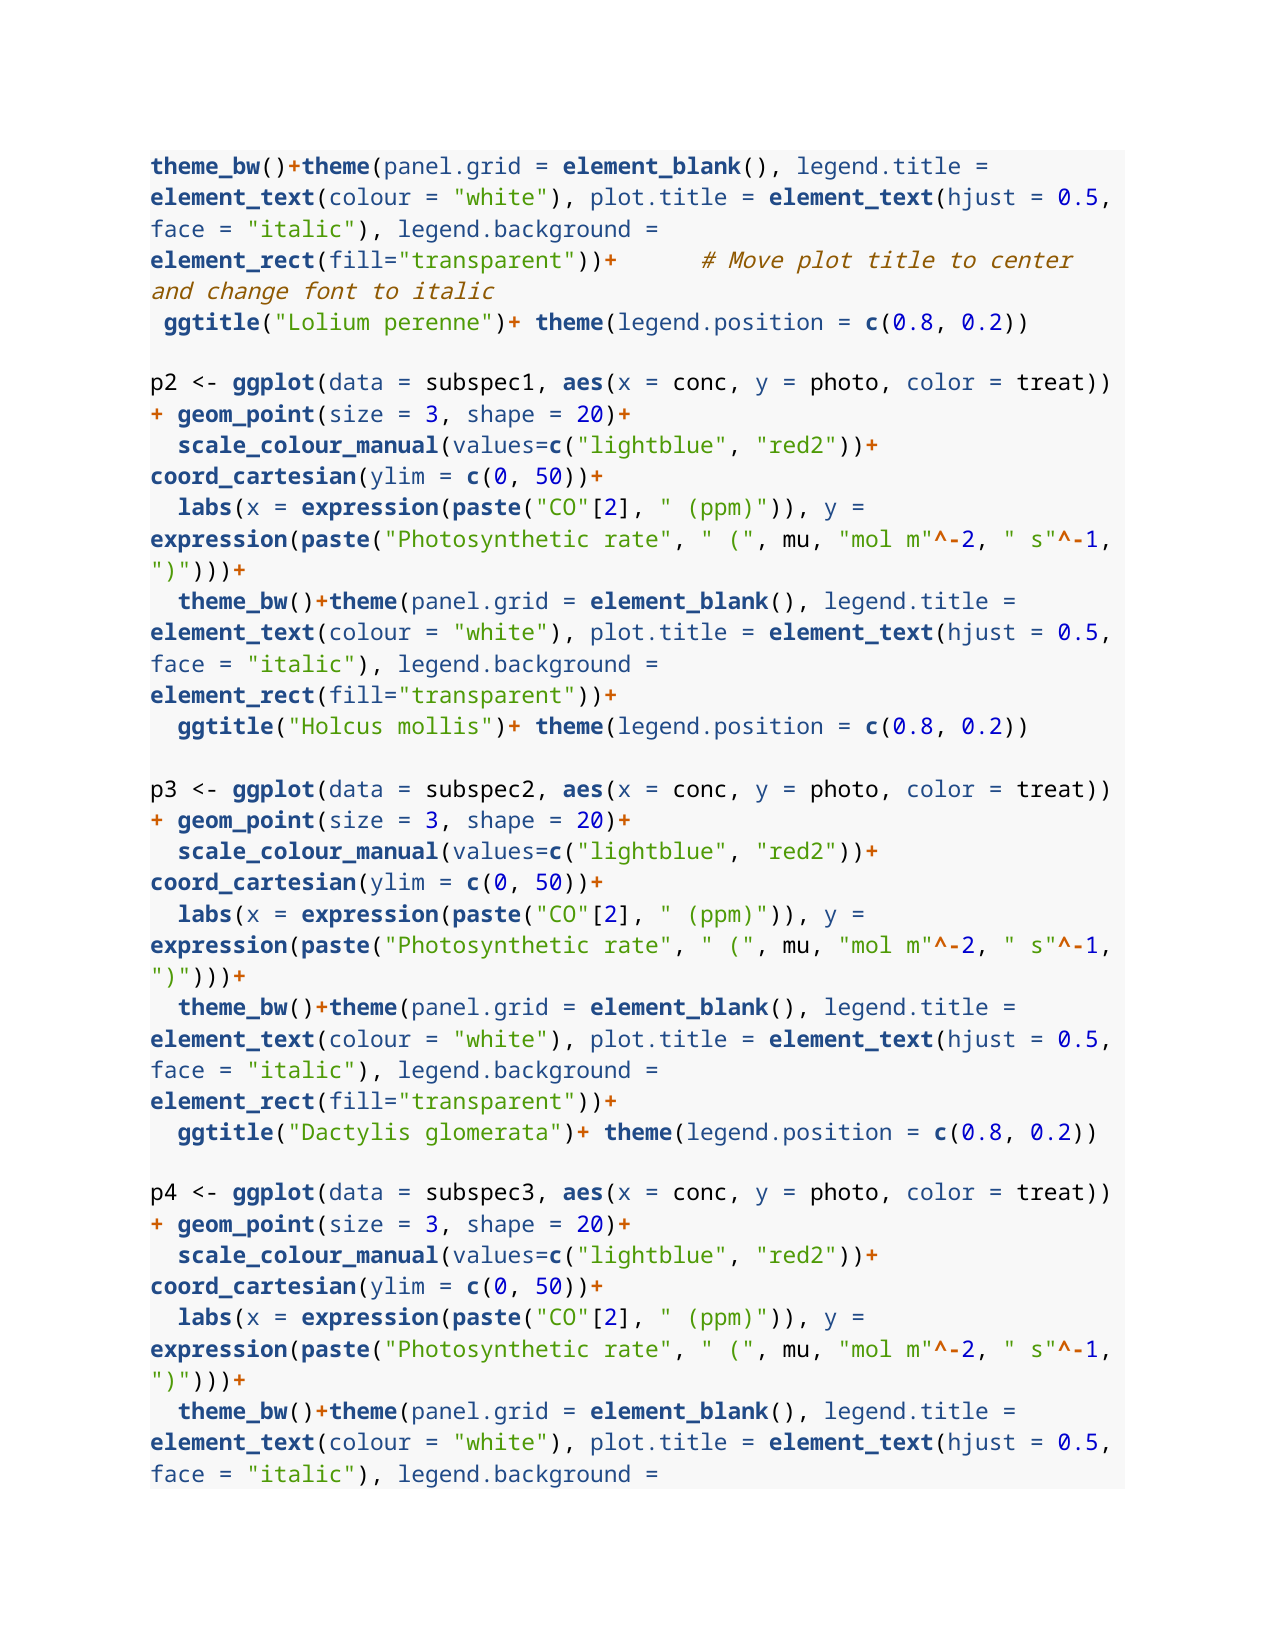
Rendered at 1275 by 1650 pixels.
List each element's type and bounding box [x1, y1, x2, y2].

text [150, 150, 1125, 1489]
